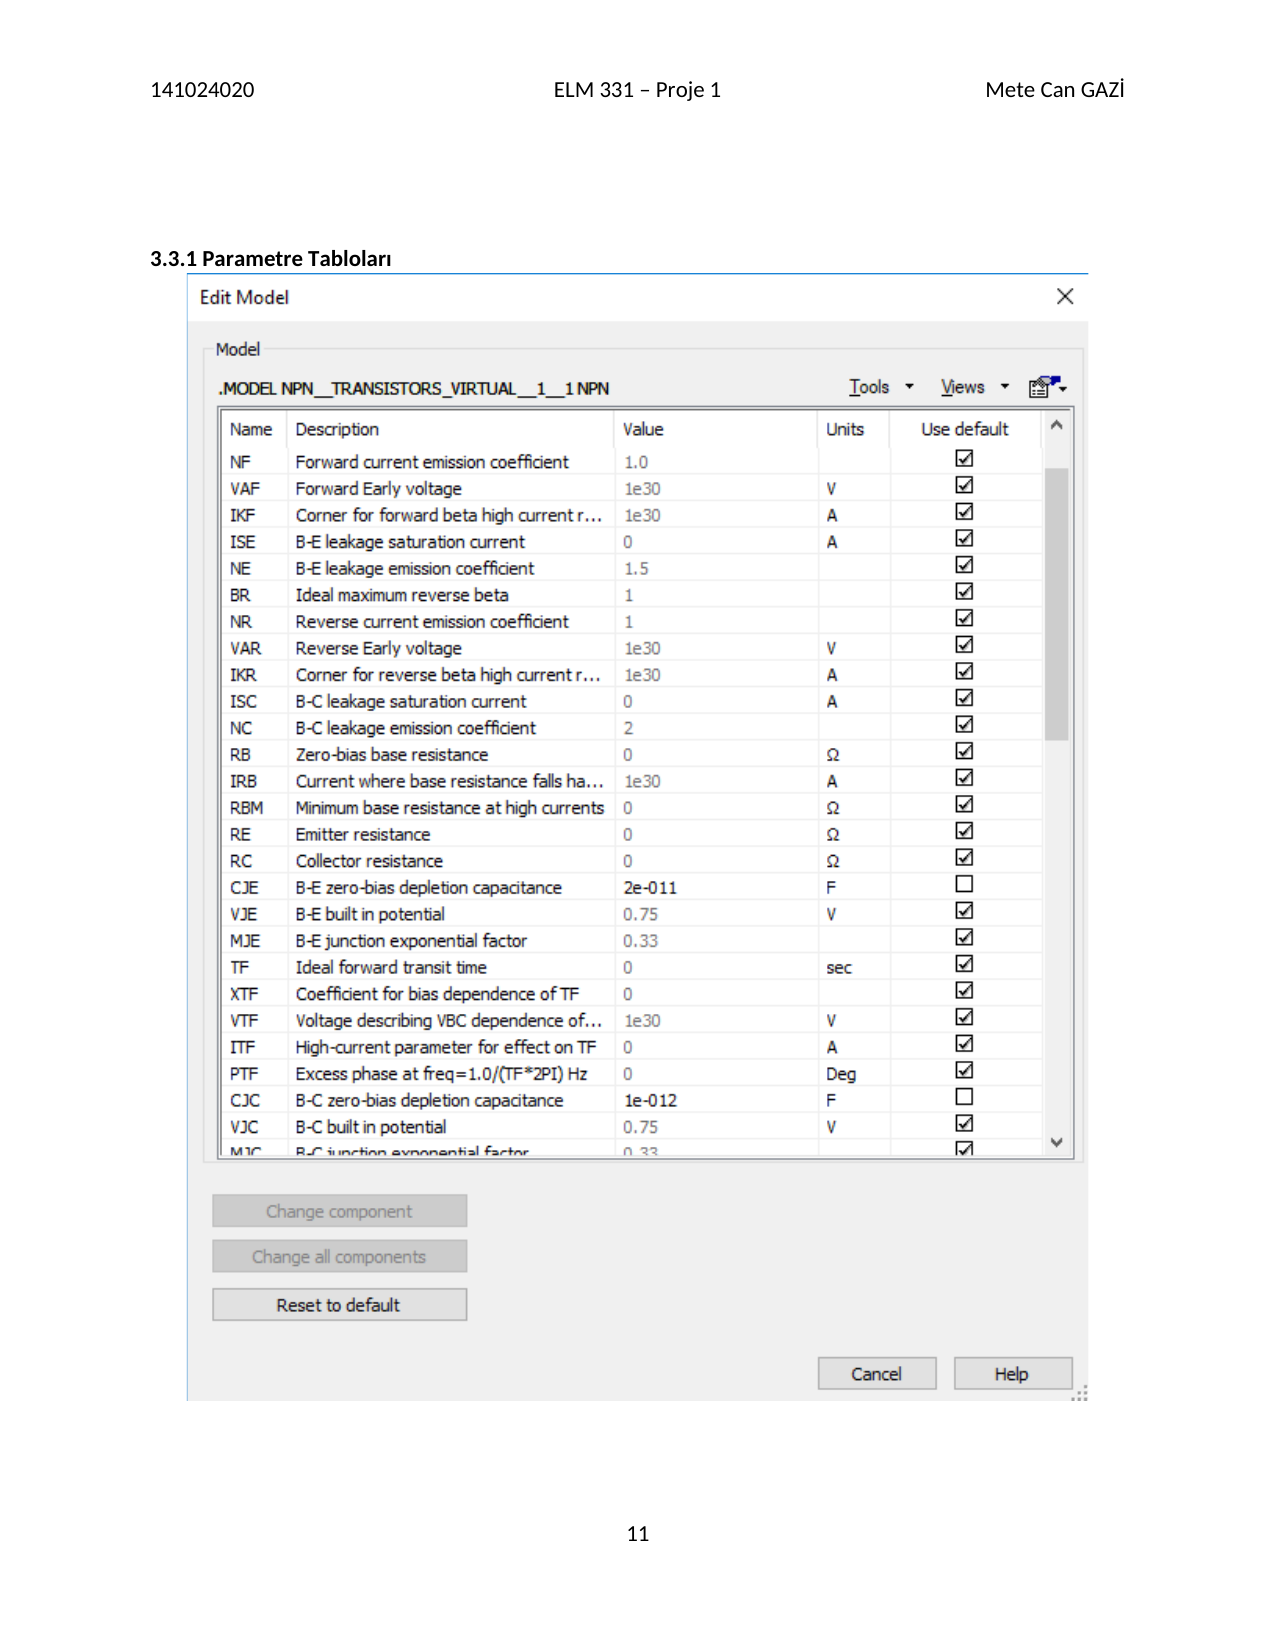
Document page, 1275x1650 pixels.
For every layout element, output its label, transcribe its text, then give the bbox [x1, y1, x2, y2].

picture [186, 273, 1089, 1401]
subtitle 3.3.1 Parametre Tabloları [150, 244, 1125, 272]
